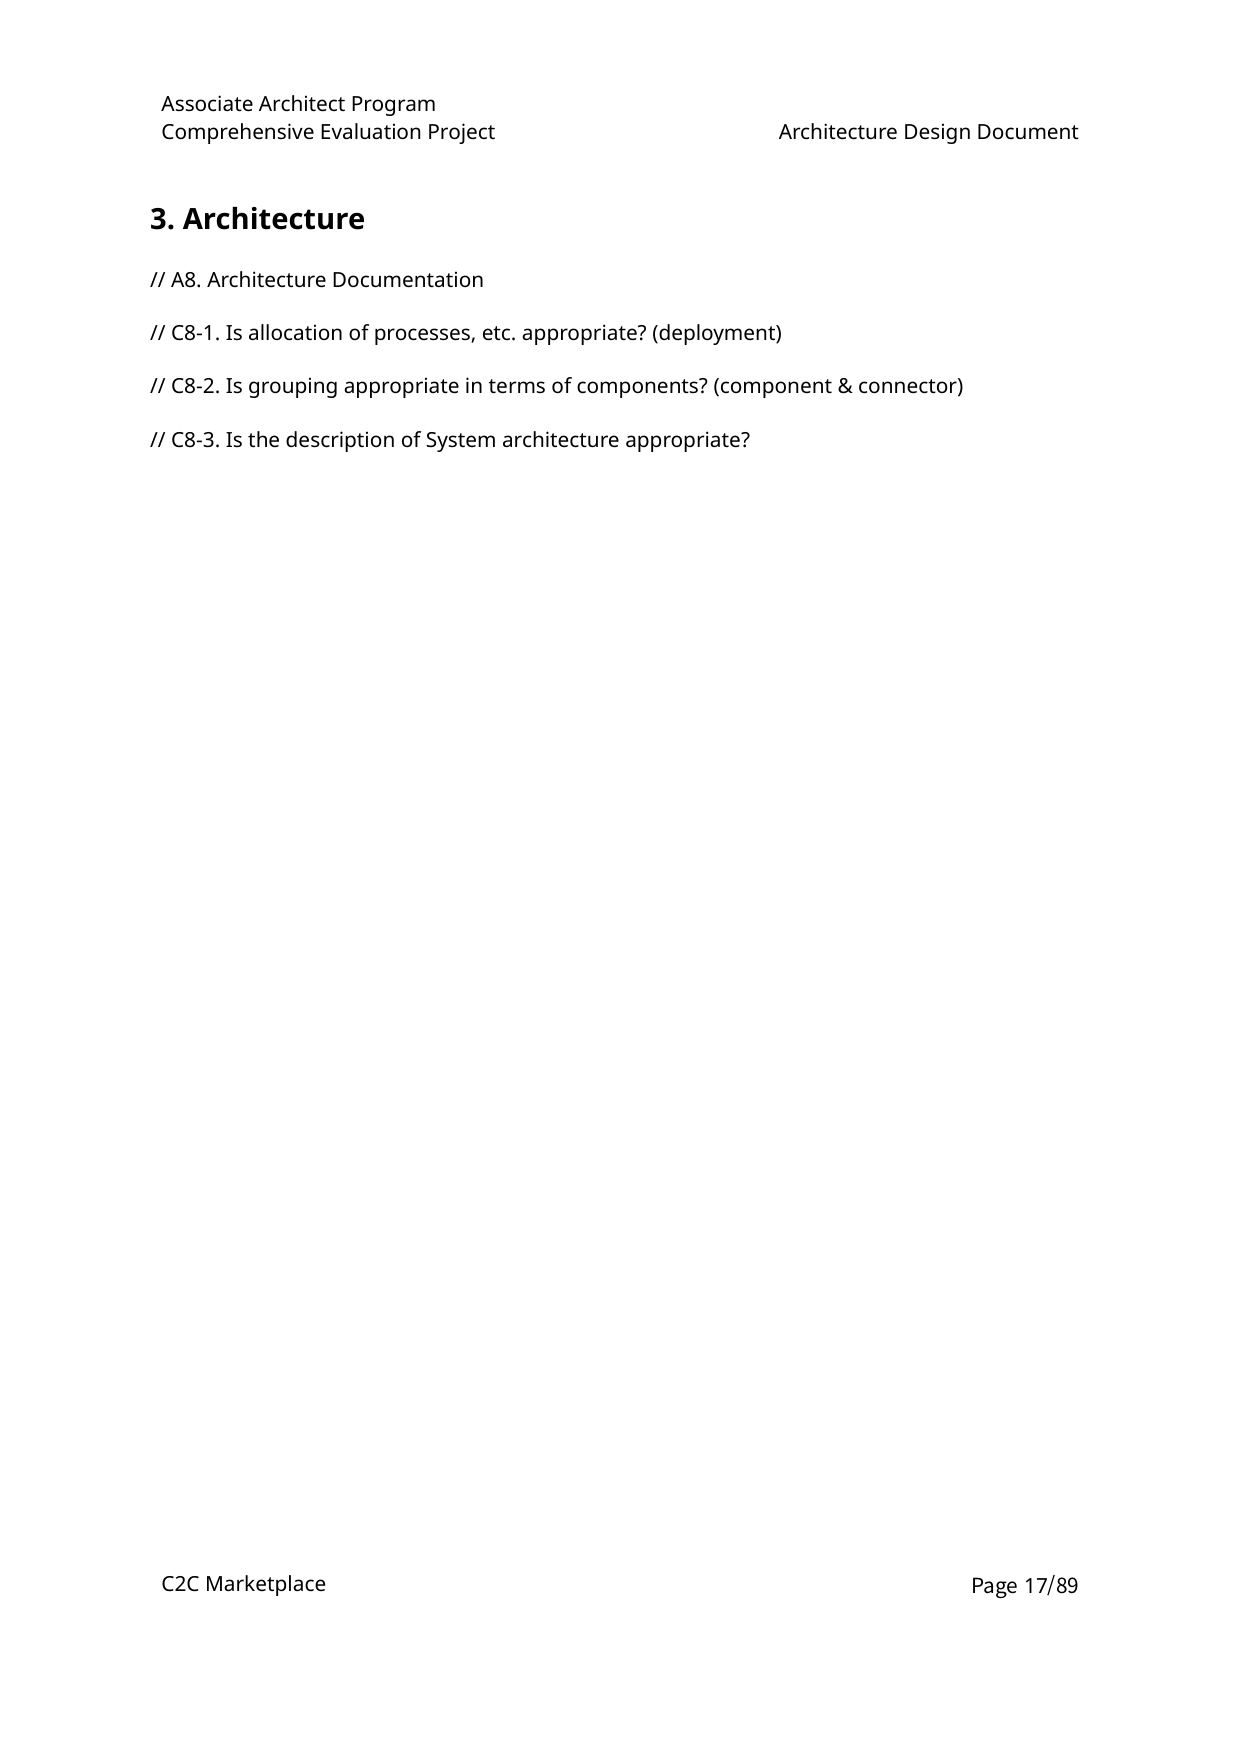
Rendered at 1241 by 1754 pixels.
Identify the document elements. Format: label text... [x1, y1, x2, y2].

text // A8. Architecture Documentation [150, 265, 1090, 293]
subtitle Architecture [150, 198, 1090, 238]
text // C8-1. Is allocation of processes, etc. appropriate? (deployment) [150, 318, 1090, 347]
text // C8-2. Is grouping appropriate in terms of components? (component & connector) [150, 372, 1090, 400]
text // C8-3. Is the description of System architecture appropriate? [150, 425, 1090, 453]
